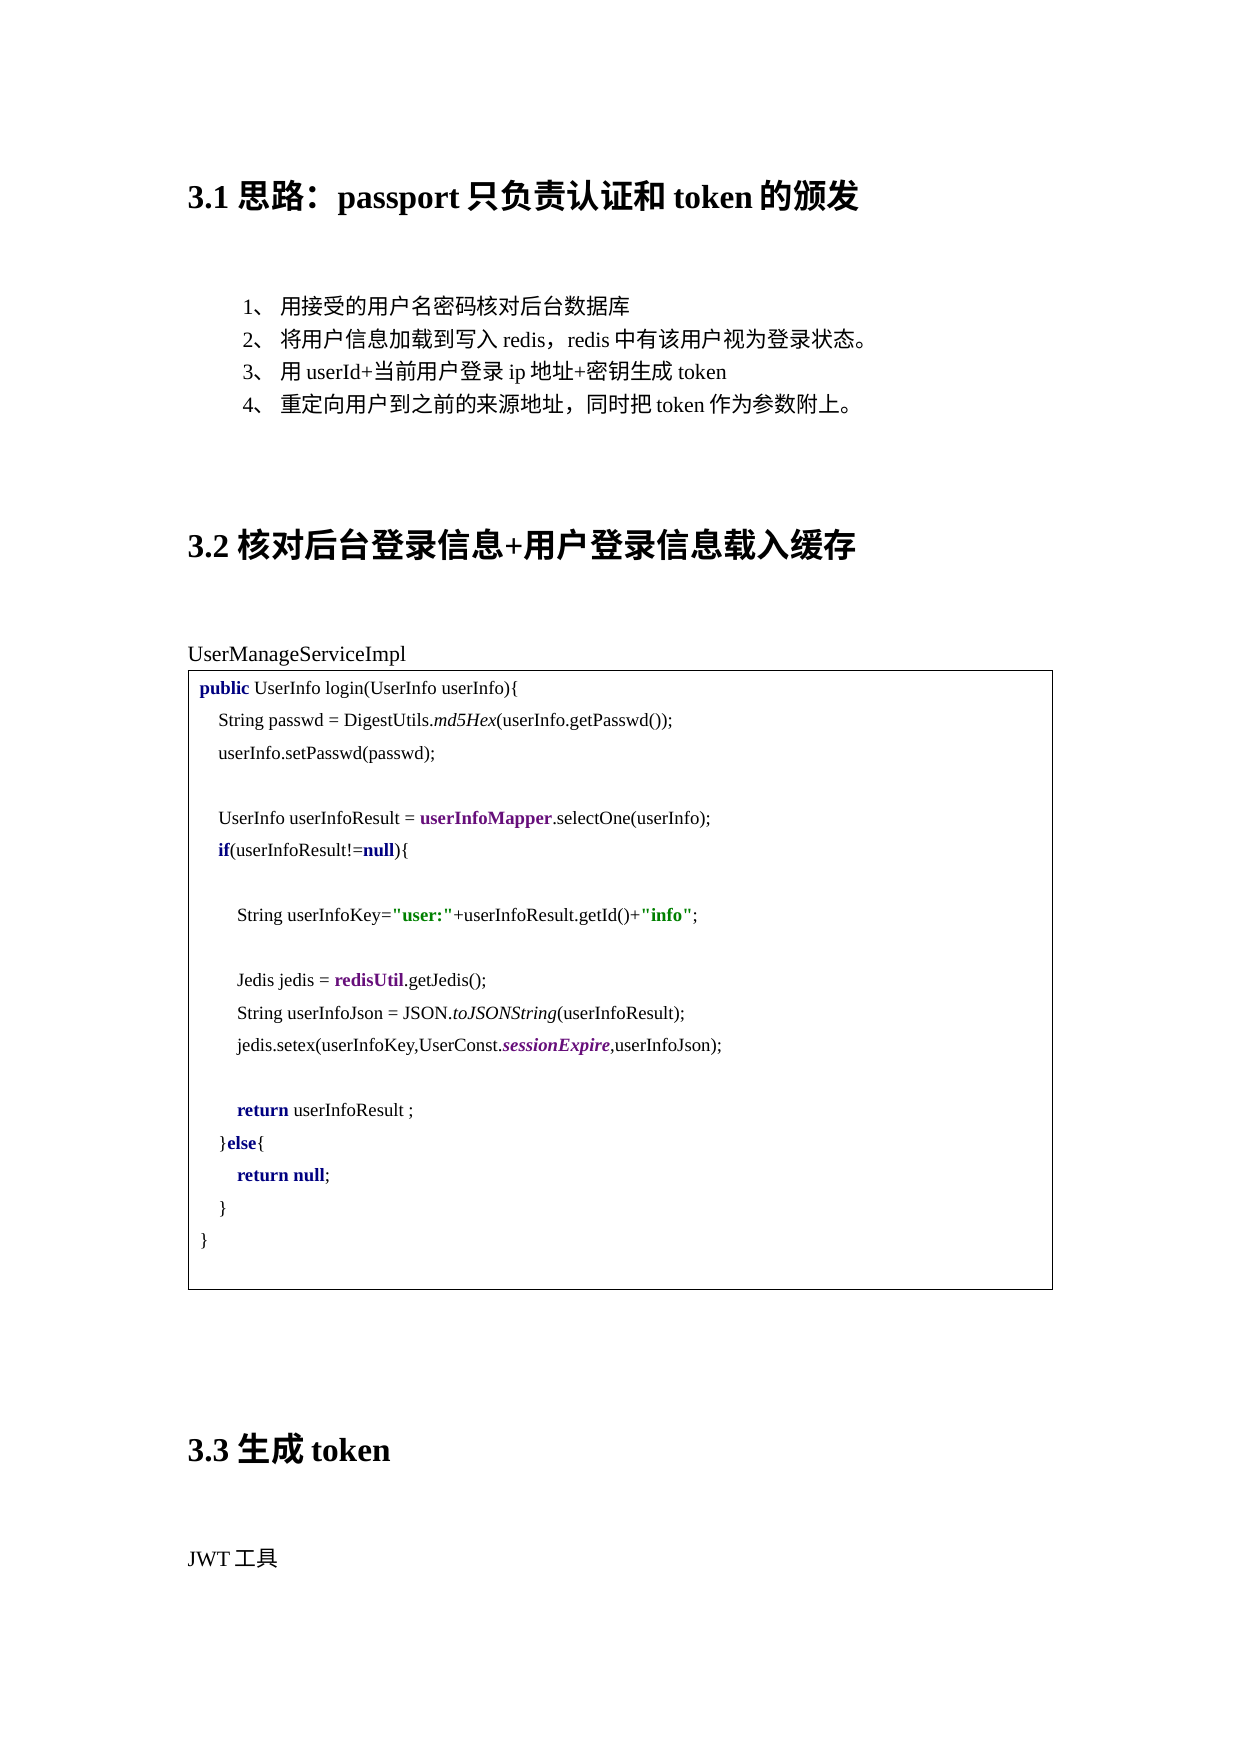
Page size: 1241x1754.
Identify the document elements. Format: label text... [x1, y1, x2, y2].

table_header public UserInfo login(UserInfo userInfo){ String passwd = DigestUtils.md5Hex(userInfo.getPasswd()); userInfo.setPasswd(passwd); UserInfo userInfoResult = userInfoMapper.selectOne(userInfo); if(userInfoResult!=null){ String userInfoKey="user:"+userInfoResult.getId()+"info"; Jedis jedis = redisUtil.getJedis(); String userInfoJson = JSON.toJSONString(userInfoResult); jedis.setex(userInfoKey,UserConst.sessionExpire,userInfoJson); return userInfoResult ; }else{ return null; } } [189, 671, 1052, 1289]
subtitle 3.1 思路：passport只负责认证和token的颁发 [187, 162, 1053, 227]
subtitle 3.3 生成token [187, 1414, 1053, 1479]
text JWT工具 [187, 1541, 1053, 1573]
list 将用户信息加载到写入redis，redis中有该用户视为登录状态。 [242, 321, 1053, 354]
text UserManageServiceImpl [187, 638, 1053, 670]
list 用userId+当前用户登录ip地址+密钥生成token [242, 354, 1053, 386]
list 用接受的用户名密码核对后台数据库 [242, 289, 1053, 321]
list 重定向用户到之前的来源地址，同时把token作为参数附上。 [242, 386, 1053, 419]
subtitle 3.2 核对后台登录信息+用户登录信息载入缓存 [187, 511, 1053, 576]
